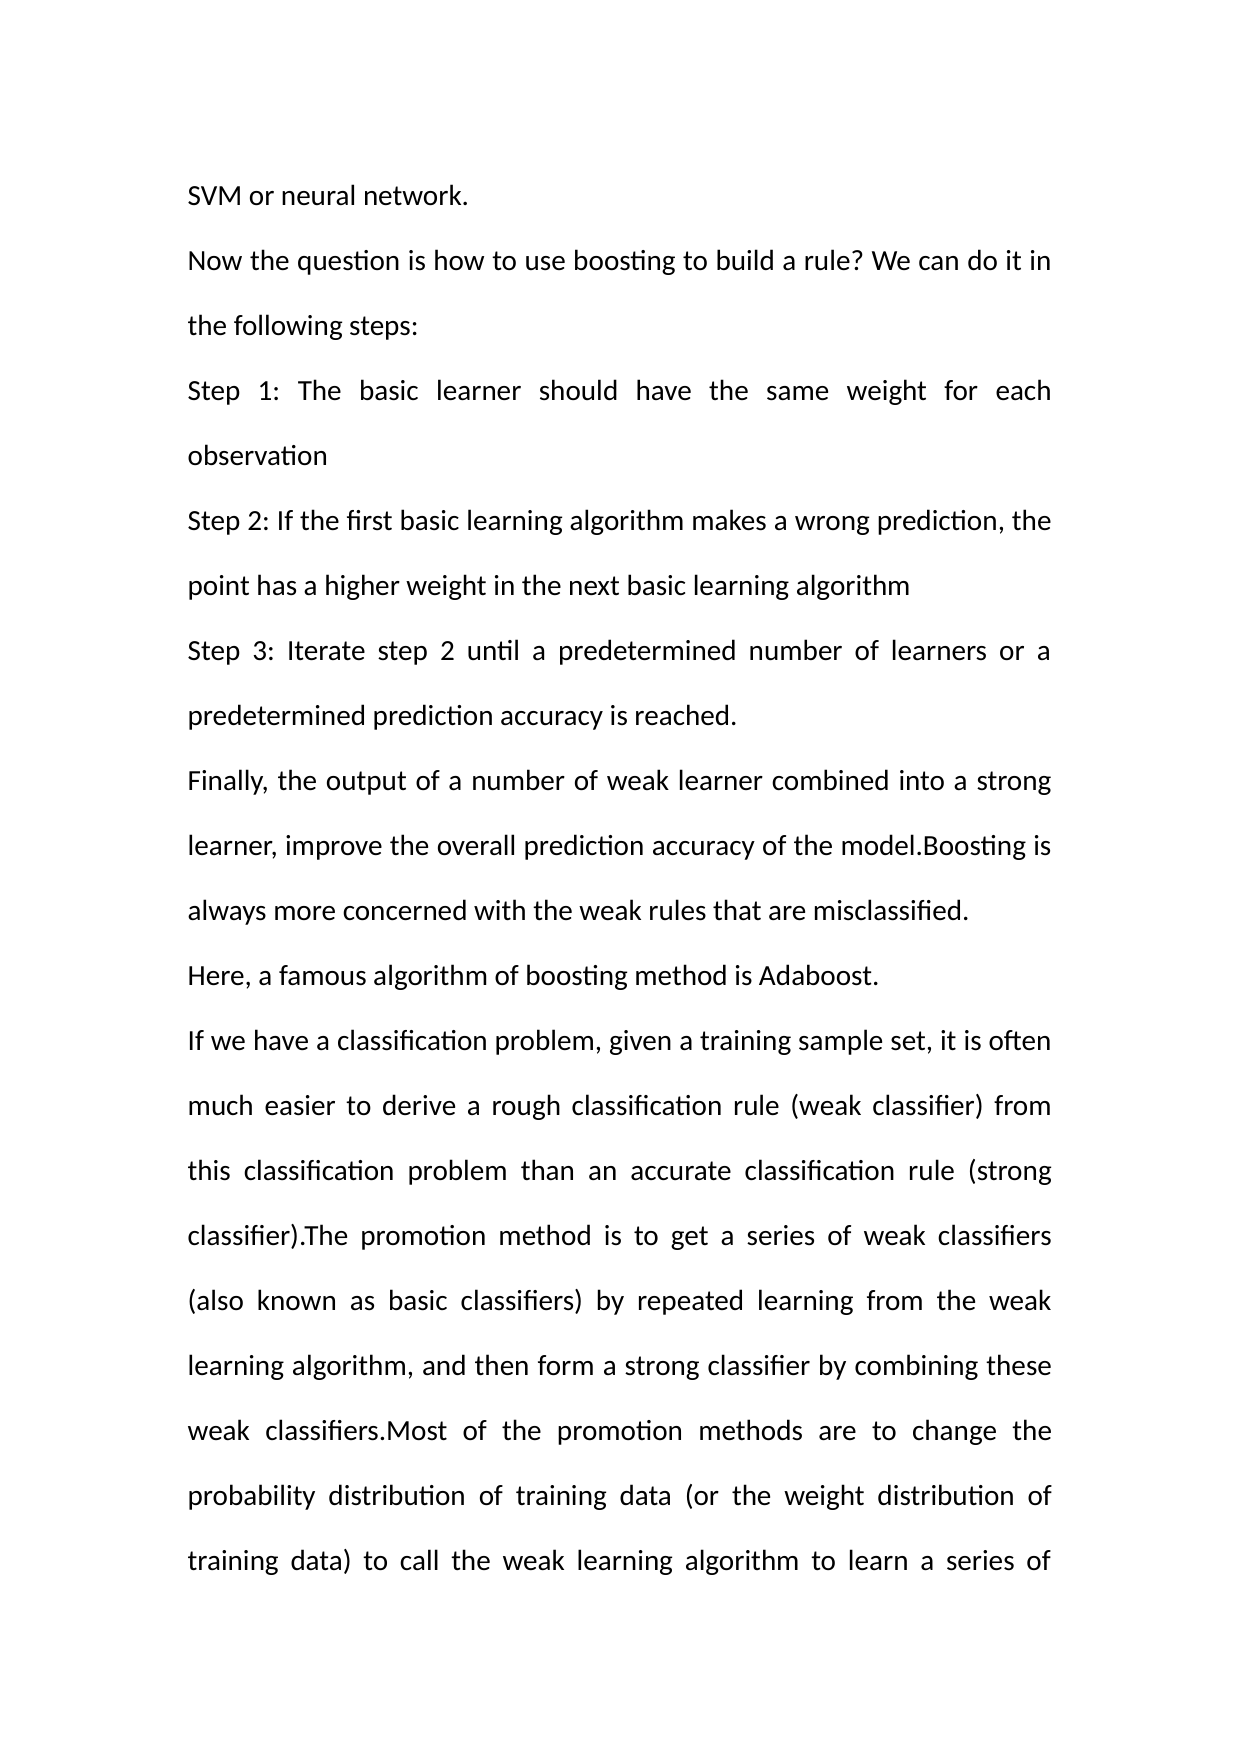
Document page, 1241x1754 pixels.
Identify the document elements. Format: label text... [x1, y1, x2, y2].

text Here, a famous algorithm of boosting method is Adaboost. [187, 942, 1053, 1007]
text Finally, the output of a number of weak learner combined into a strong learner, improve the overall prediction accuracy of the model.Boosting is always more concerned with the weak rules that are misclassified. [187, 747, 1053, 942]
text Step 2: If the first basic learning algorithm makes a wrong prediction, the point has a higher weight in the next basic learning algorithm [187, 487, 1053, 617]
text Step 1: The basic learner should have the same weight for each observation [187, 357, 1053, 487]
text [187, 1007, 1053, 1592]
text Step 3: Iterate step 2 until a predetermined number of learners or a predetermined prediction accuracy is reached. [187, 617, 1053, 747]
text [187, 162, 1053, 227]
text Now the question is how to use boosting to build a rule? We can do it in the following steps: [187, 227, 1053, 357]
